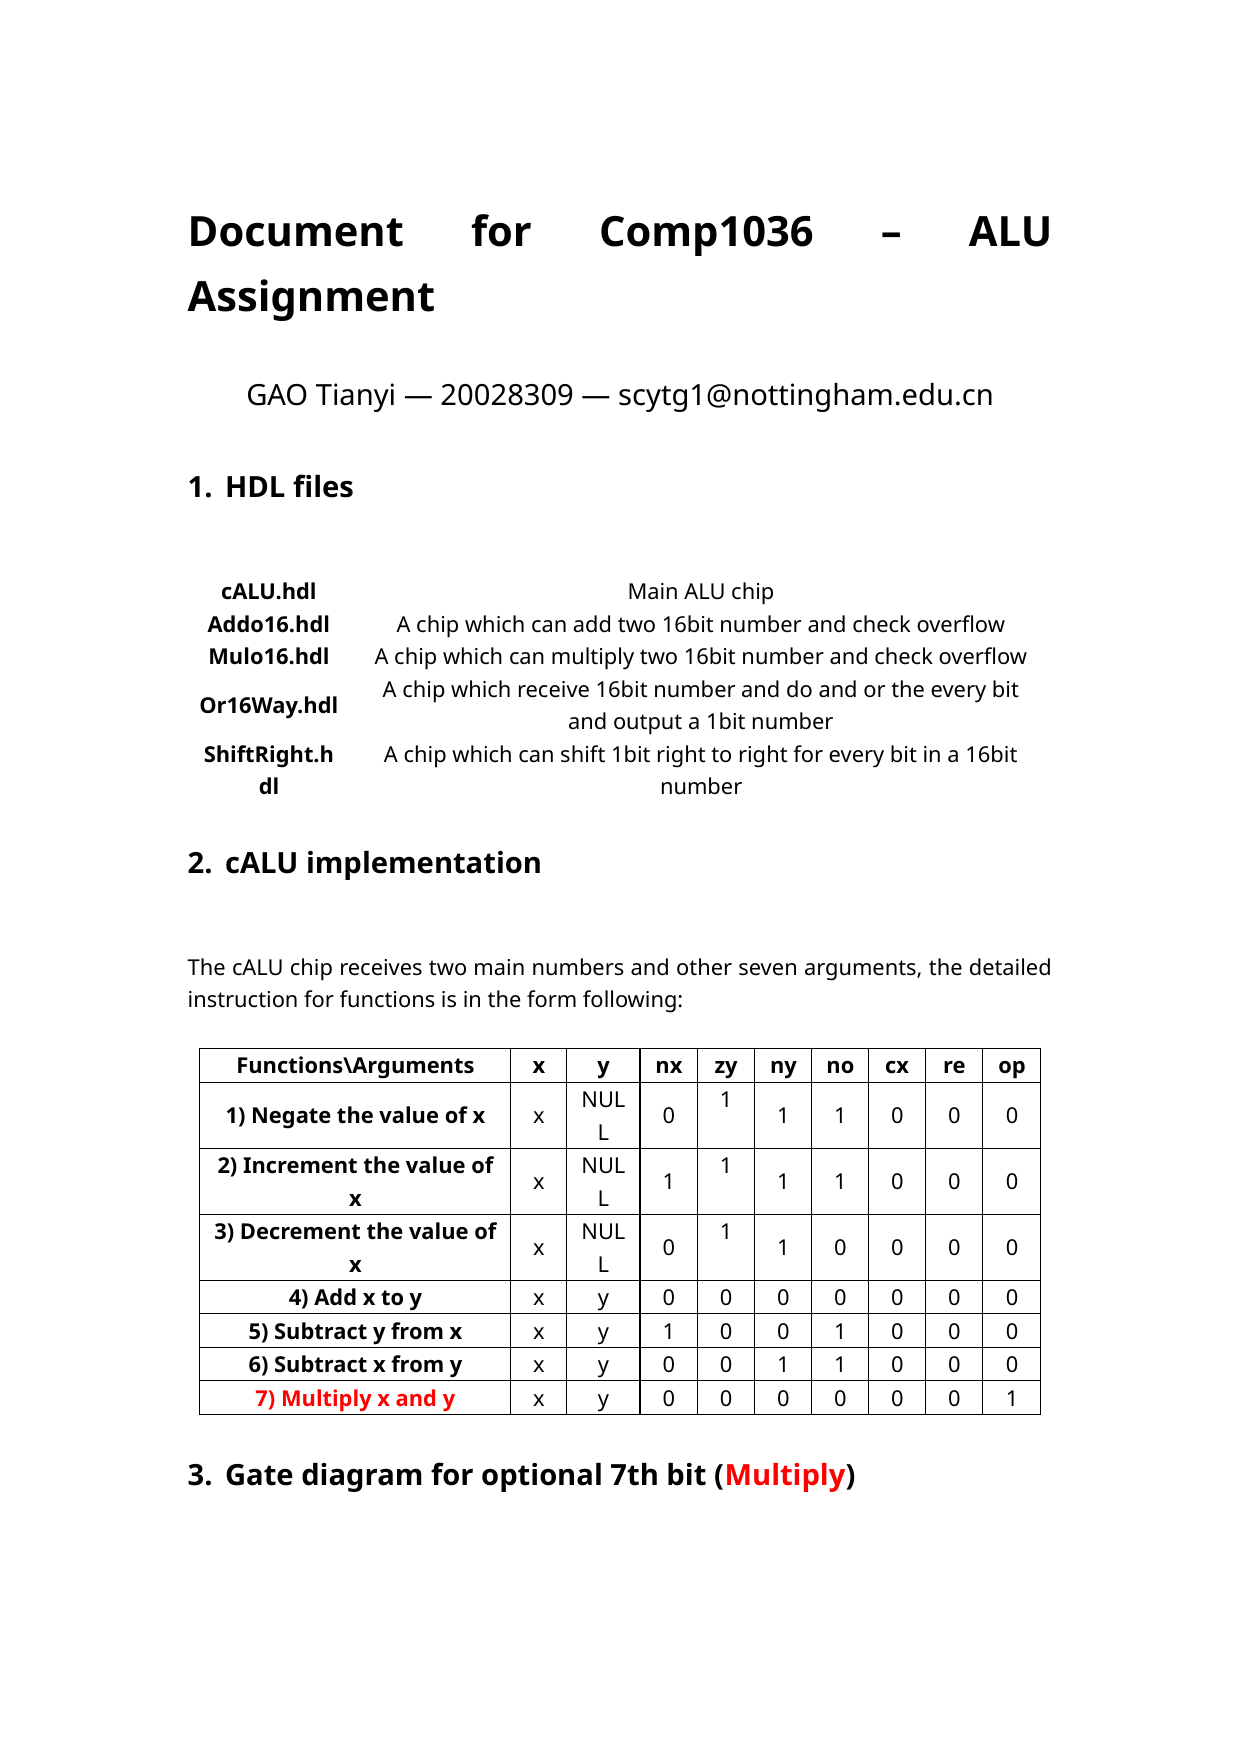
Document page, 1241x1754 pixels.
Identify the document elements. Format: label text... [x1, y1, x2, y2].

table_cell 1 [641, 1314, 697, 1347]
table_cell y [567, 1381, 639, 1414]
table_cell 0 [926, 1215, 982, 1280]
subtitle cALU implementation [187, 829, 1053, 894]
table_cell x [511, 1083, 566, 1148]
table_cell 0 [698, 1348, 754, 1380]
table_cell 0 [755, 1281, 811, 1313]
table_cell 0 [869, 1083, 925, 1148]
table_cell ShiftRight.hdl [188, 738, 350, 802]
table_cell 0 [983, 1314, 1040, 1347]
table_cell 0 [983, 1215, 1040, 1280]
table_cell 0 [926, 1149, 982, 1214]
table_cell 1 [641, 1149, 697, 1214]
table_cell 1 [698, 1215, 754, 1280]
table_cell 0 [926, 1281, 982, 1313]
table_cell 0 [926, 1348, 982, 1380]
table_cell 1 [812, 1314, 868, 1347]
table_cell 0 [698, 1281, 754, 1313]
table_header ny [755, 1049, 811, 1082]
table_cell 1 [812, 1083, 868, 1148]
table_cell y [567, 1314, 639, 1347]
table_cell A chip which receive 16bit number and do and or the every bit and output a 1bit number [350, 673, 1052, 737]
subtitle HDL files [187, 454, 1053, 519]
table_cell 0 [869, 1281, 925, 1313]
table_cell 1 [812, 1149, 868, 1214]
table_cell 1 [983, 1381, 1040, 1414]
table_cell 0 [869, 1381, 925, 1414]
subtitle Document for Comp1036 – ALU Assignment [187, 197, 1053, 327]
table_cell 4) Add x to y [200, 1281, 510, 1313]
table_cell A chip which can add two 16bit number and check overflow [350, 608, 1052, 640]
table_cell A chip which can multiply two 16bit number and check overflow [350, 640, 1052, 672]
table_cell 1 [812, 1348, 868, 1380]
table_cell 0 [698, 1314, 754, 1347]
table_cell y [567, 1281, 639, 1313]
table_cell 1 [755, 1149, 811, 1214]
table_header cx [869, 1049, 925, 1082]
table_cell 1 [755, 1083, 811, 1148]
table_cell 0 [869, 1215, 925, 1280]
table_cell 0 [869, 1314, 925, 1347]
table_header y [567, 1049, 639, 1082]
table_cell 3) Decrement the value of x [200, 1215, 510, 1280]
table_cell 1 [755, 1215, 811, 1280]
table_cell 6) Subtract x from y [200, 1348, 510, 1380]
table_cell 2) Increment the value of x [200, 1149, 510, 1214]
table_cell 1) Negate the value of x [200, 1083, 510, 1148]
table_cell x [511, 1281, 566, 1313]
table_cell 0 [983, 1149, 1040, 1214]
table_cell NULL [567, 1149, 639, 1214]
table_header no [812, 1049, 868, 1082]
table_cell 0 [869, 1348, 925, 1380]
table_cell Addo16.hdl [188, 608, 350, 640]
table_cell 7) Multiply x and y [200, 1381, 510, 1414]
table_cell NULL [567, 1083, 639, 1148]
table_cell 0 [641, 1083, 697, 1148]
table_cell 0 [926, 1083, 982, 1148]
table_cell 0 [812, 1215, 868, 1280]
table_header x [511, 1049, 566, 1082]
table_cell 1 [698, 1083, 754, 1148]
table_cell 0 [812, 1381, 868, 1414]
table_header Functions\Arguments [200, 1049, 510, 1082]
table_cell 0 [983, 1281, 1040, 1313]
table_cell 0 [926, 1381, 982, 1414]
table_cell Or16Way.hdl [188, 673, 350, 737]
table_cell 0 [641, 1215, 697, 1280]
table_cell 0 [641, 1348, 697, 1380]
table_cell x [511, 1149, 566, 1214]
table_cell 0 [926, 1314, 982, 1347]
text GAO Tianyi — 20028309 — scytg1@nottingham.edu.cn [187, 362, 1053, 427]
table_cell 0 [755, 1314, 811, 1347]
table_cell x [511, 1348, 566, 1380]
table_header re [926, 1049, 982, 1082]
subtitle Gate diagram for optional 7th bit (Multiply) [187, 1442, 1053, 1507]
table_cell A chip which can shift 1bit right to right for every bit in a 16bit number [350, 738, 1052, 802]
table_cell x [511, 1381, 566, 1414]
table_cell 1 [755, 1348, 811, 1380]
table_cell Mulo16.hdl [188, 640, 350, 672]
table_cell 0 [812, 1281, 868, 1313]
table_cell 0 [983, 1083, 1040, 1148]
table_cell NULL [567, 1215, 639, 1280]
table_cell 0 [641, 1381, 697, 1414]
table_cell 0 [755, 1381, 811, 1414]
text The cALU chip receives two main numbers and other seven arguments, the detailed instruction for functions is in the form following: [187, 951, 1053, 1016]
table_cell 0 [641, 1281, 697, 1313]
table_cell y [567, 1348, 639, 1380]
table_cell x [511, 1314, 566, 1347]
table_header zy [698, 1049, 754, 1082]
table_header op [983, 1049, 1040, 1082]
table_cell 0 [869, 1149, 925, 1214]
table_cell 0 [698, 1381, 754, 1414]
table_header Main ALU chip [350, 575, 1052, 607]
table_cell 1 [698, 1149, 754, 1214]
table_header nx [641, 1049, 697, 1082]
table_cell 5) Subtract y from x [200, 1314, 510, 1347]
table_cell 0 [983, 1348, 1040, 1380]
table_cell x [511, 1215, 566, 1280]
table_header cALU.hdl [188, 575, 350, 607]
